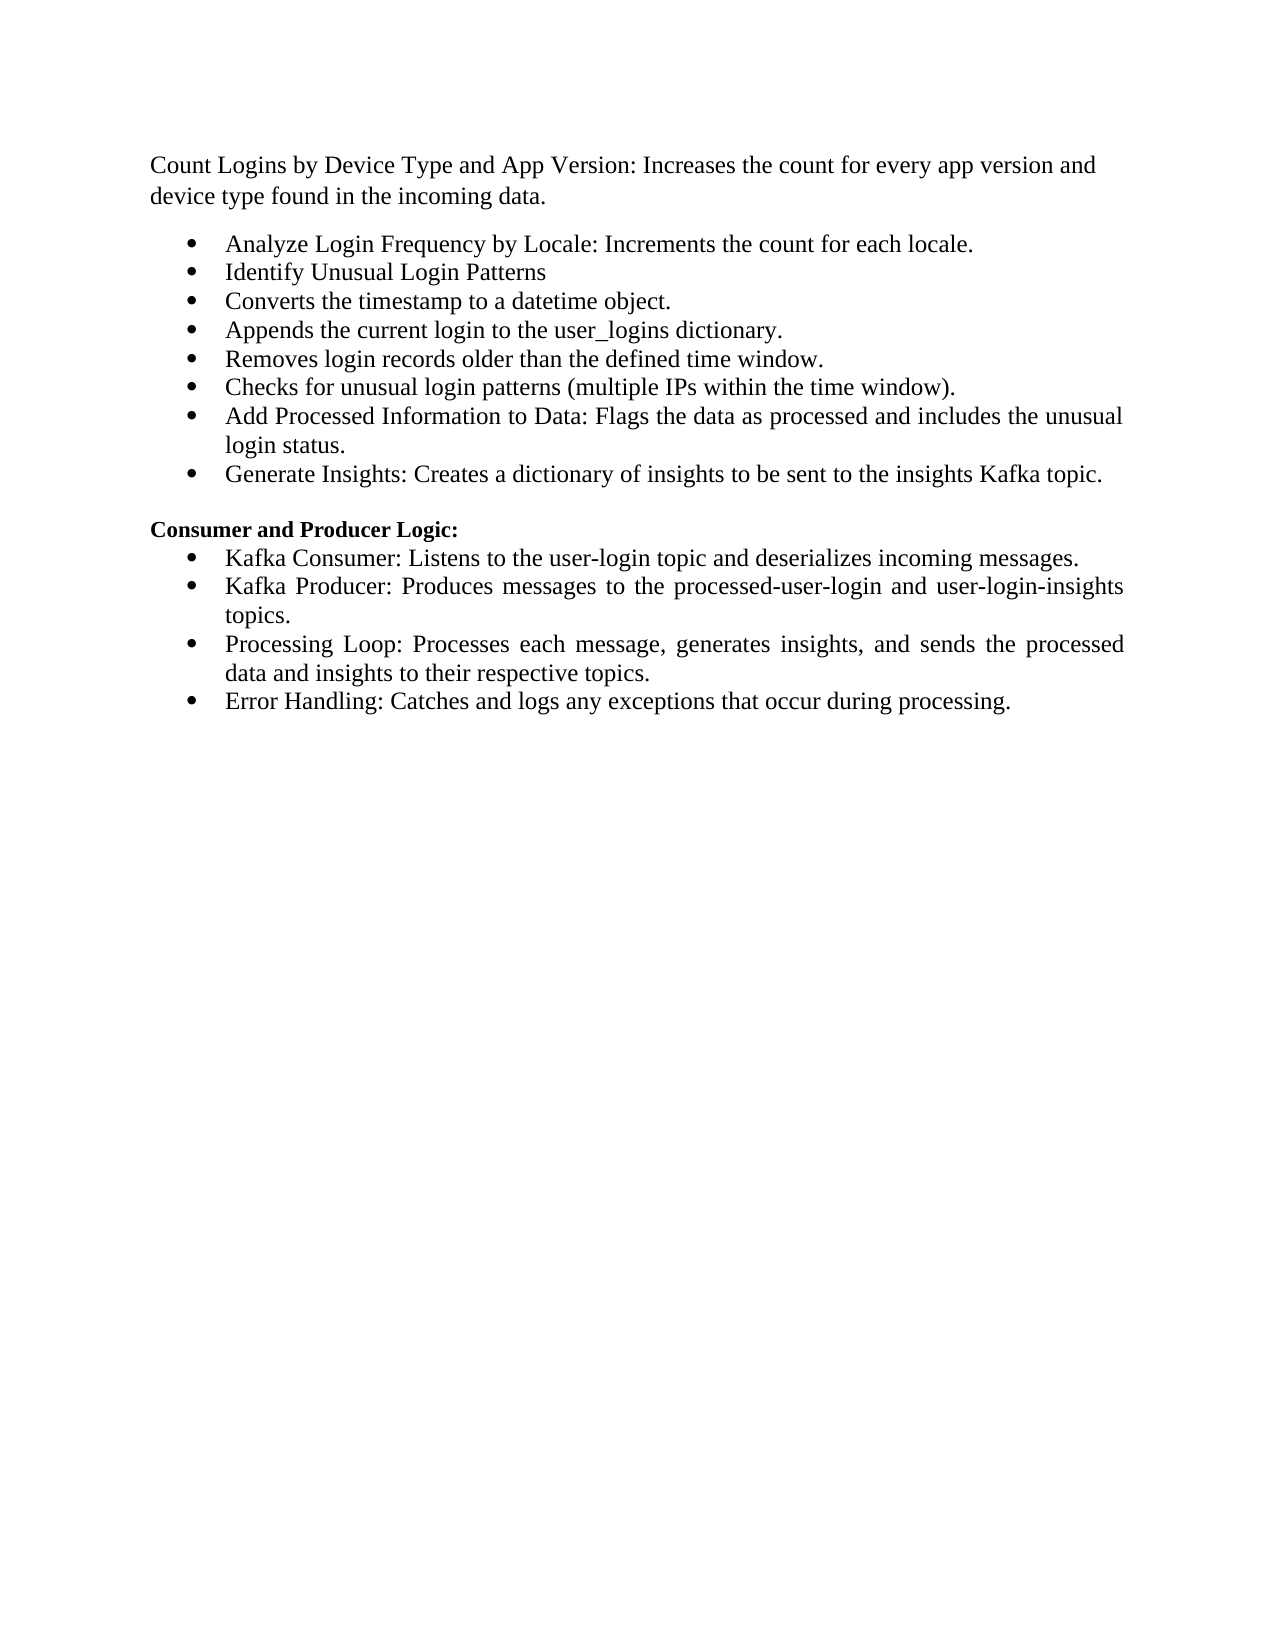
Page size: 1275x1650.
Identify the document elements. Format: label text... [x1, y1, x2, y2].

list Converts the timestamp to a datetime object. [187, 286, 1125, 315]
text Count Logins by Device Type and App Version: Increases the count for every app version and device type found in the incoming data. [150, 150, 1125, 210]
list Removes login records older than the defined time window. [187, 344, 1125, 372]
list Analyze Login Frequency by Locale: Increments the count for each locale. [187, 229, 1125, 257]
list Processing Loop: Processes each message, generates insights, and sends the processed data and insights to their respective topics. [187, 629, 1125, 686]
list Generate Insights: Creates a dictionary of insights to be sent to the insights Kafka topic. [187, 459, 1125, 487]
list Add Processed Information to Data: Flags the data as processed and includes the unusual login status. [187, 401, 1125, 459]
list Kafka Consumer: Listens to the user-login topic and deserializes incoming messages. [187, 543, 1125, 571]
list Appends the current login to the user_logins dictionary. [187, 315, 1125, 344]
list Identify Unusual Login Patterns [187, 257, 1125, 286]
list Checks for unusual login patterns (multiple IPs within the time window). [187, 372, 1125, 401]
list Error Handling: Catches and logs any exceptions that occur during processing. [187, 686, 1125, 715]
text Consumer and Producer Logic: [150, 516, 1125, 543]
list Kafka Producer: Produces messages to the processed-user-login and user-login-insights topics. [187, 571, 1125, 629]
